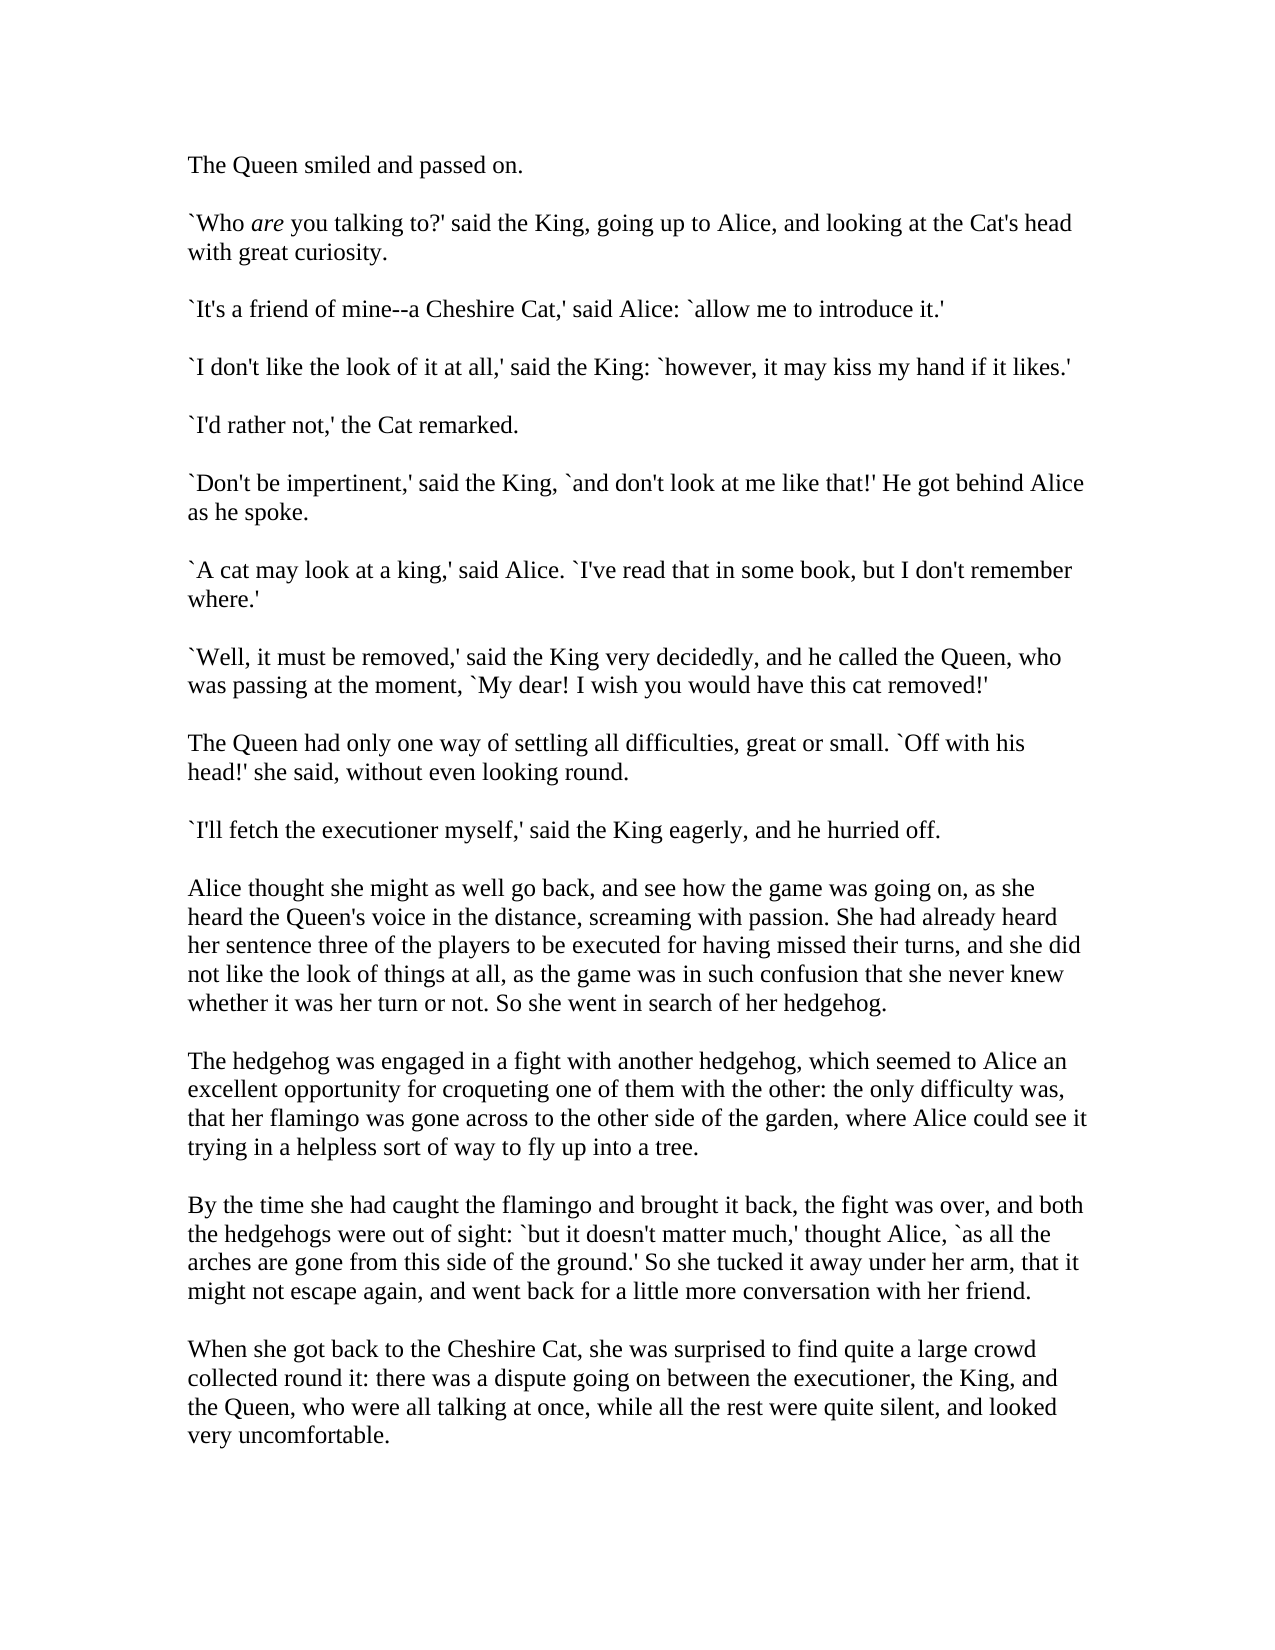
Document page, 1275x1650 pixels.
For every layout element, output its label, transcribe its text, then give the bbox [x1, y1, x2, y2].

text `I'll fetch the executioner myself,' said the King eagerly, and he hurried off. [187, 815, 1087, 844]
text The hedgehog was engaged in a fight with another hedgehog, which seemed to Alice an excellent opportunity for croqueting one of them with the other: the only difficulty was, that her flamingo was gone across to the other side of the garden, where Alice could see it trying in a helpless sort of way to fly up into a tree. [187, 1046, 1087, 1161]
text `A cat may look at a king,' said Alice. `I've read that in some book, but I don't remember where.' [187, 555, 1087, 612]
text Alice thought she might as well go back, and see how the game was going on, as she heard the Queen's voice in the distance, screaming with passion. She had already heard her sentence three of the players to be executed for having missed their turns, and she did not like the look of things at all, as the game was in such confusion that she never knew whether it was her turn or not. So she went in search of her hedgehog. [187, 873, 1087, 1017]
text `Don't be impertinent,' said the King, `and don't look at me like that!' He got behind Alice as he spoke. [187, 468, 1087, 526]
text By the time she had caught the flamingo and brought it back, the fight was over, and both the hedgehogs were out of sight: `but it doesn't matter much,' thought Alice, `as all the arches are gone from this side of the ground.' So she tucked it away under her arm, that it might not escape again, and went back for a little more conversation with her friend. [187, 1190, 1087, 1305]
text The Queen had only one way of settling all difficulties, great or small. `Off with his head!' she said, without even looking round. [187, 728, 1087, 786]
text `Who are you talking to?' said the King, going up to Alice, and looking at the Cat's head with great curiosity. [187, 208, 1087, 265]
text The Queen smiled and passed on. [187, 150, 1087, 179]
text `I don't like the look of it at all,' said the King: `however, it may kiss my hand if it likes.' [187, 352, 1087, 381]
text `Well, it must be removed,' said the King very decidedly, and he called the Queen, who was passing at the moment, `My dear! I wish you would have this cat removed!' [187, 642, 1087, 699]
text When she got back to the Cheshire Cat, she was surprised to find quite a large crowd collected round it: there was a dispute going on between the executioner, the King, and the Queen, who were all talking at once, while all the rest were quite silent, and looked very uncomfortable. [187, 1334, 1087, 1449]
text `I'd rather not,' the Cat remarked. [187, 410, 1087, 439]
text `It's a friend of mine--a Cheshire Cat,' said Alice: `allow me to introduce it.' [187, 294, 1087, 323]
